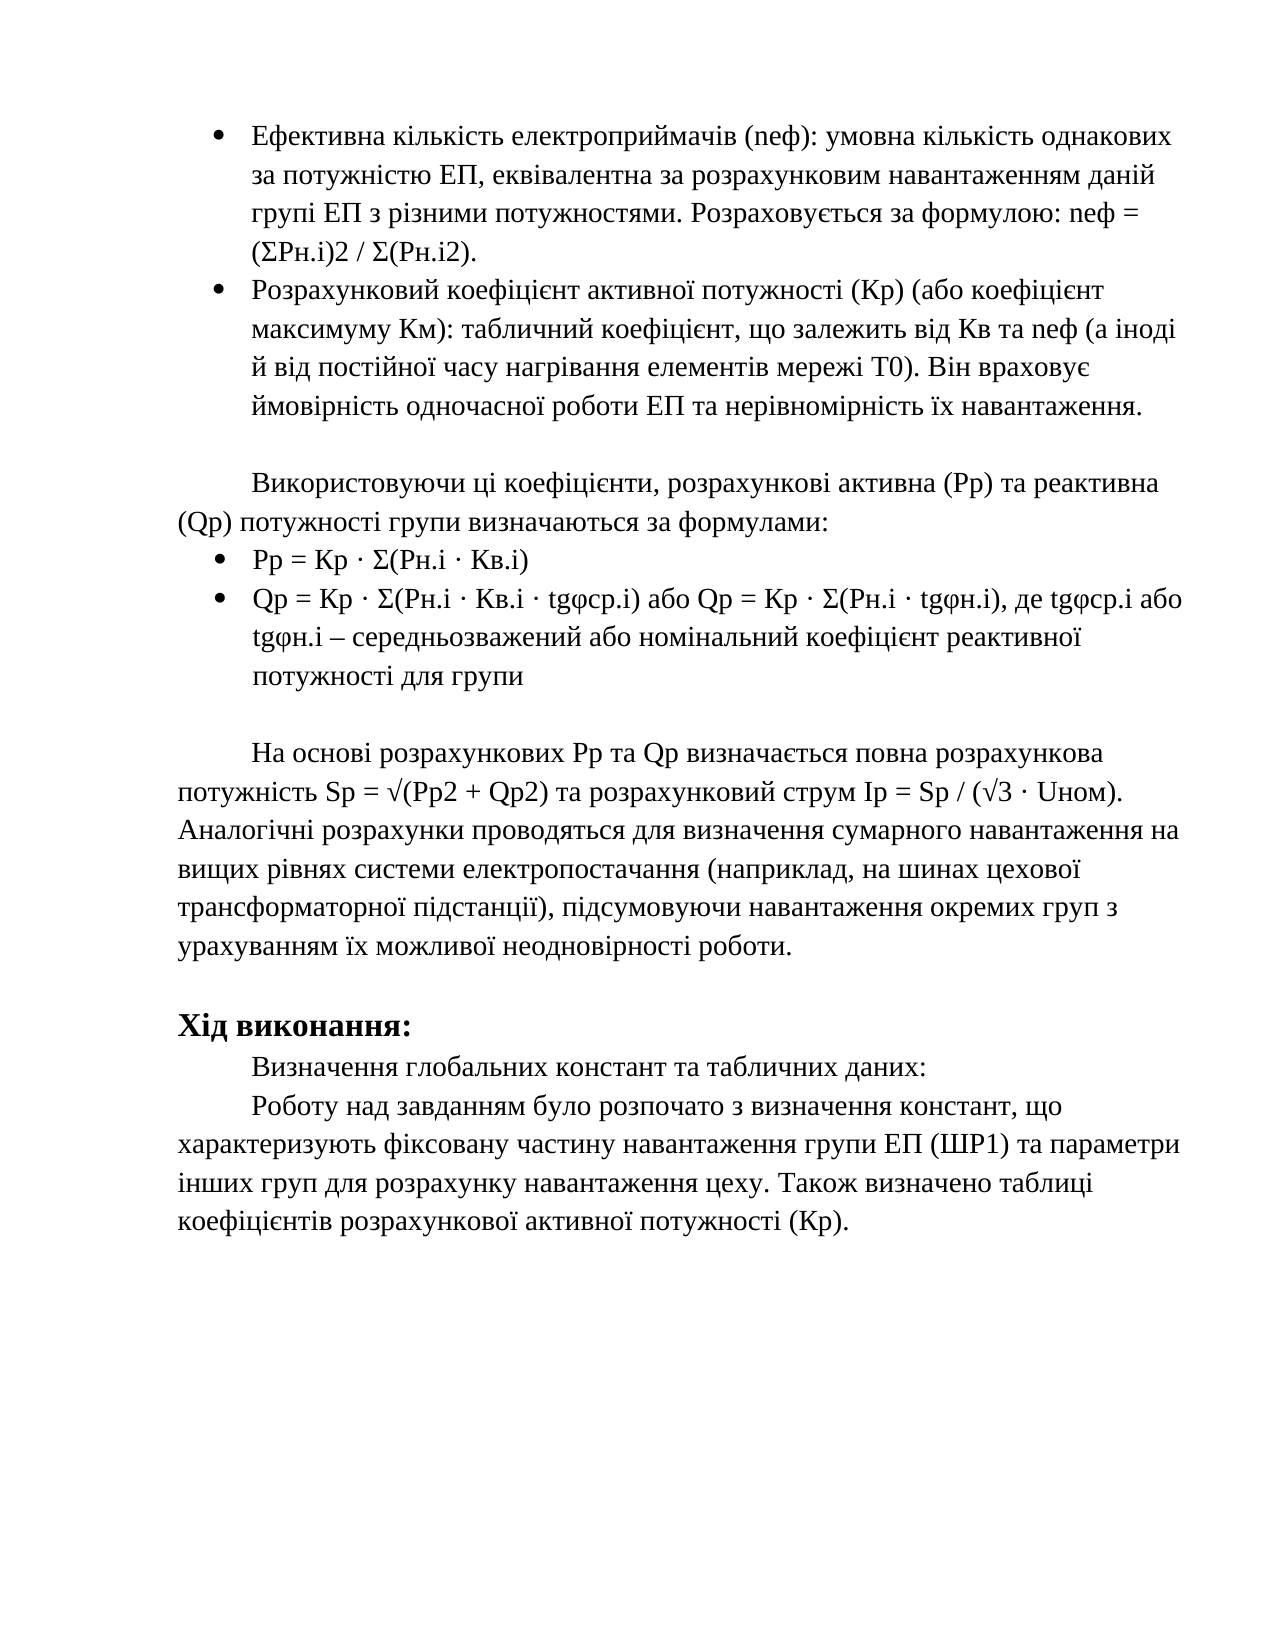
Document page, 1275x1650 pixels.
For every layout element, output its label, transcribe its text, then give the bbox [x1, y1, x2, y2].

text На основі розрахункових Pр та Qр визначається повна розрахункова потужність Sр = √(Pр2 + Qр2) та розрахунковий струм Iр = Sр / (√3 · Uном). Аналогічні розрахунки проводяться для визначення сумарного навантаження на вищих рівнях системи електропостачання (наприклад, на шинах цехової трансформаторної підстанції), підсумовуючи навантаження окремих груп з урахуванням їх можливої неодновірності роботи. [177, 735, 1186, 961]
list Розрахунковий коефіцієнт активної потужності (Кр) (або коефіцієнт максимуму Км): табличний коефіцієнт, що залежить від Кв та nеф (а іноді й від постійної часу нагрівання елементів мережі T0). Він враховує ймовірність одночасної роботи ЕП та нерівномірність їх навантаження. [213, 272, 1186, 422]
text Використовуючи ці коефіцієнти, розрахункові активна (Pр) та реактивна (Qр) потужності групи визначаються за формулами: [177, 465, 1186, 537]
text Визначення глобальних констант та табличних даних: [177, 1049, 1186, 1083]
list Pр = Кр · Σ(Pн.i · Кв.i) [215, 542, 1186, 576]
list Qр = Кр · Σ(Pн.i · Кв.i · tgφср.i) або Qр = Кр · Σ(Pн.i · tgφн.i), де tgφср.i або tgφн.i – середньозважений або номінальний коефіцієнт реактивної потужності для групи [215, 581, 1186, 692]
text Роботу над завданням було розпочато з визначення констант, що характеризують фіксовану частину навантаження групи ЕП (ШР1) та параметри інших груп для розрахунку навантаження цеху. Також визначено таблиці коефіцієнтів розрахункової активної потужності (Кр). [177, 1088, 1186, 1237]
text Хід виконання: [177, 1005, 1186, 1043]
list Ефективна кількість електроприймачів (nеф): умовна кількість однакових за потужністю ЕП, еквівалентна за розрахунковим навантаженням даній групі ЕП з різними потужностями. Розраховується за формулою: nеф = (ΣPн.i)2 / Σ(Pн.i2). [213, 118, 1186, 267]
